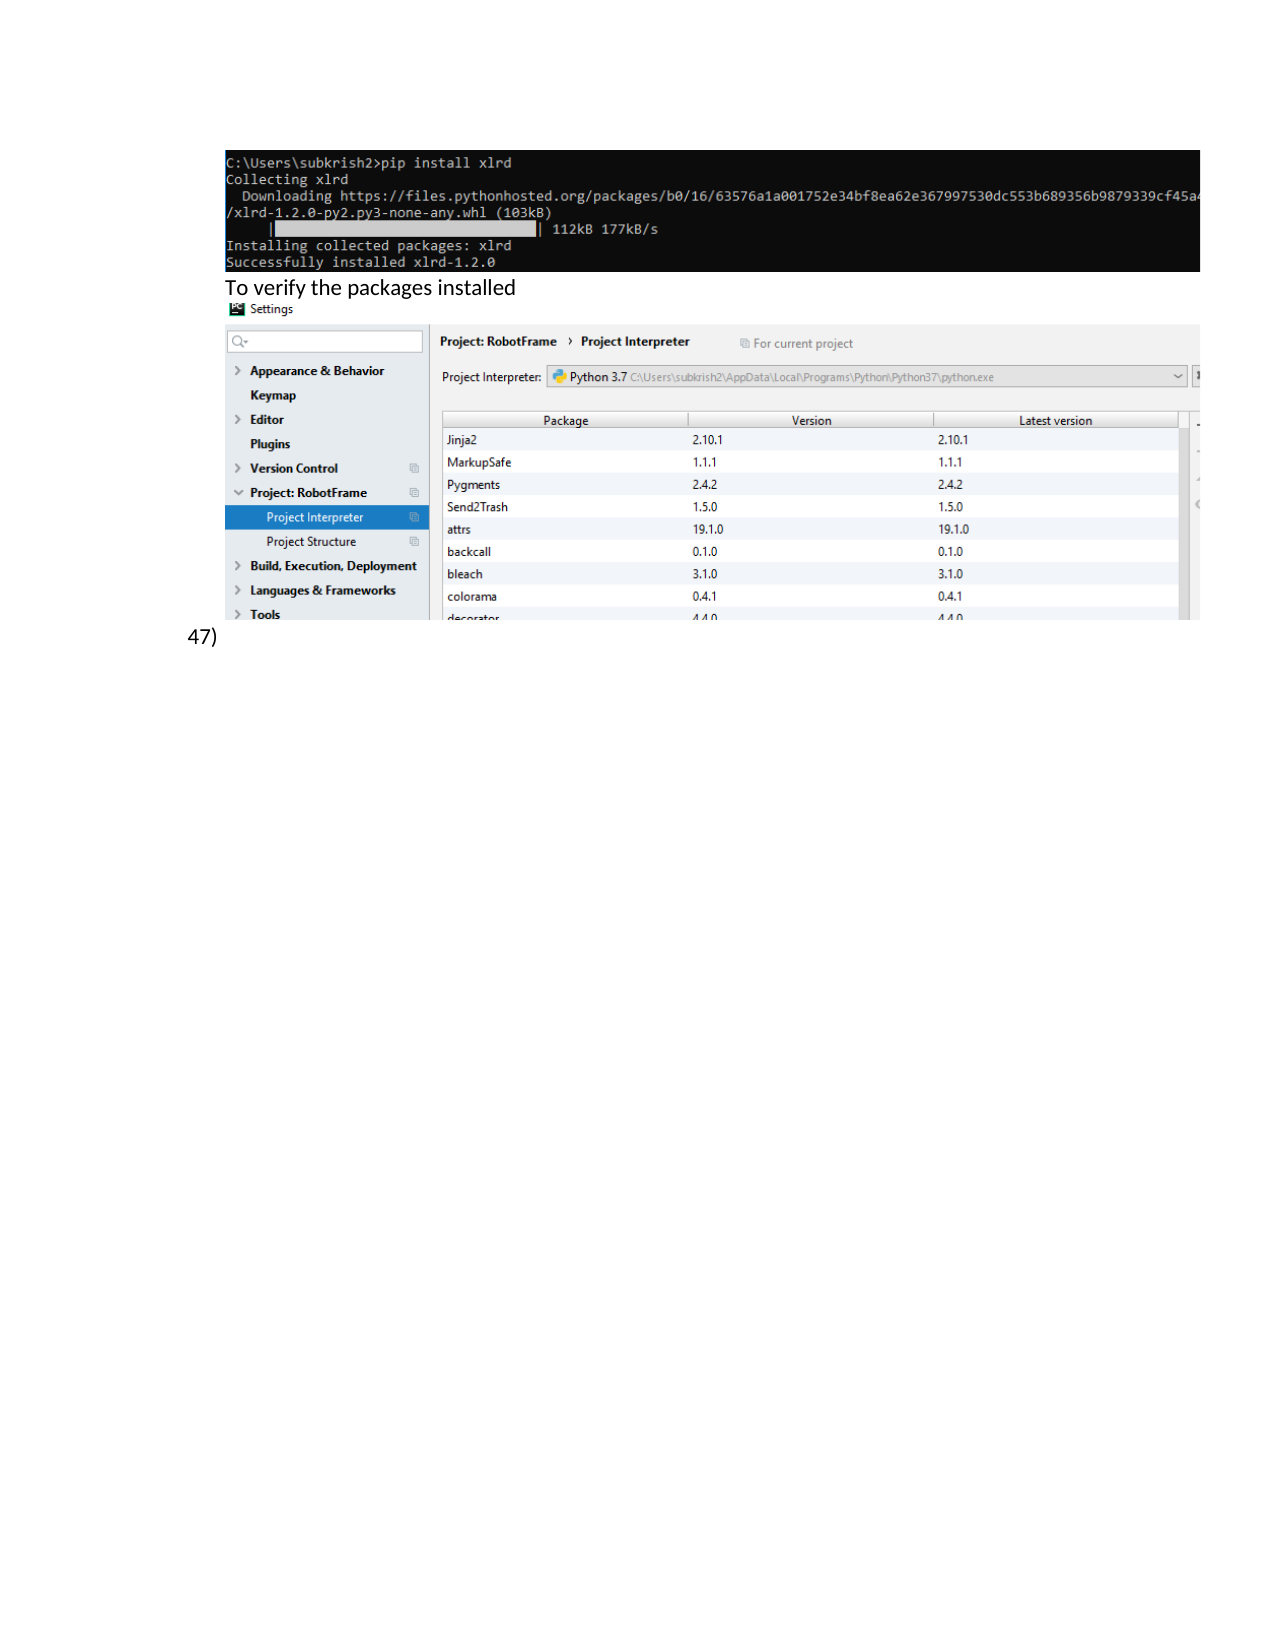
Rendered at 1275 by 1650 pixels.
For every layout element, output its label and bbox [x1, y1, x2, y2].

list [187, 150, 1125, 620]
picture [225, 303, 1200, 620]
picture [225, 150, 1200, 272]
